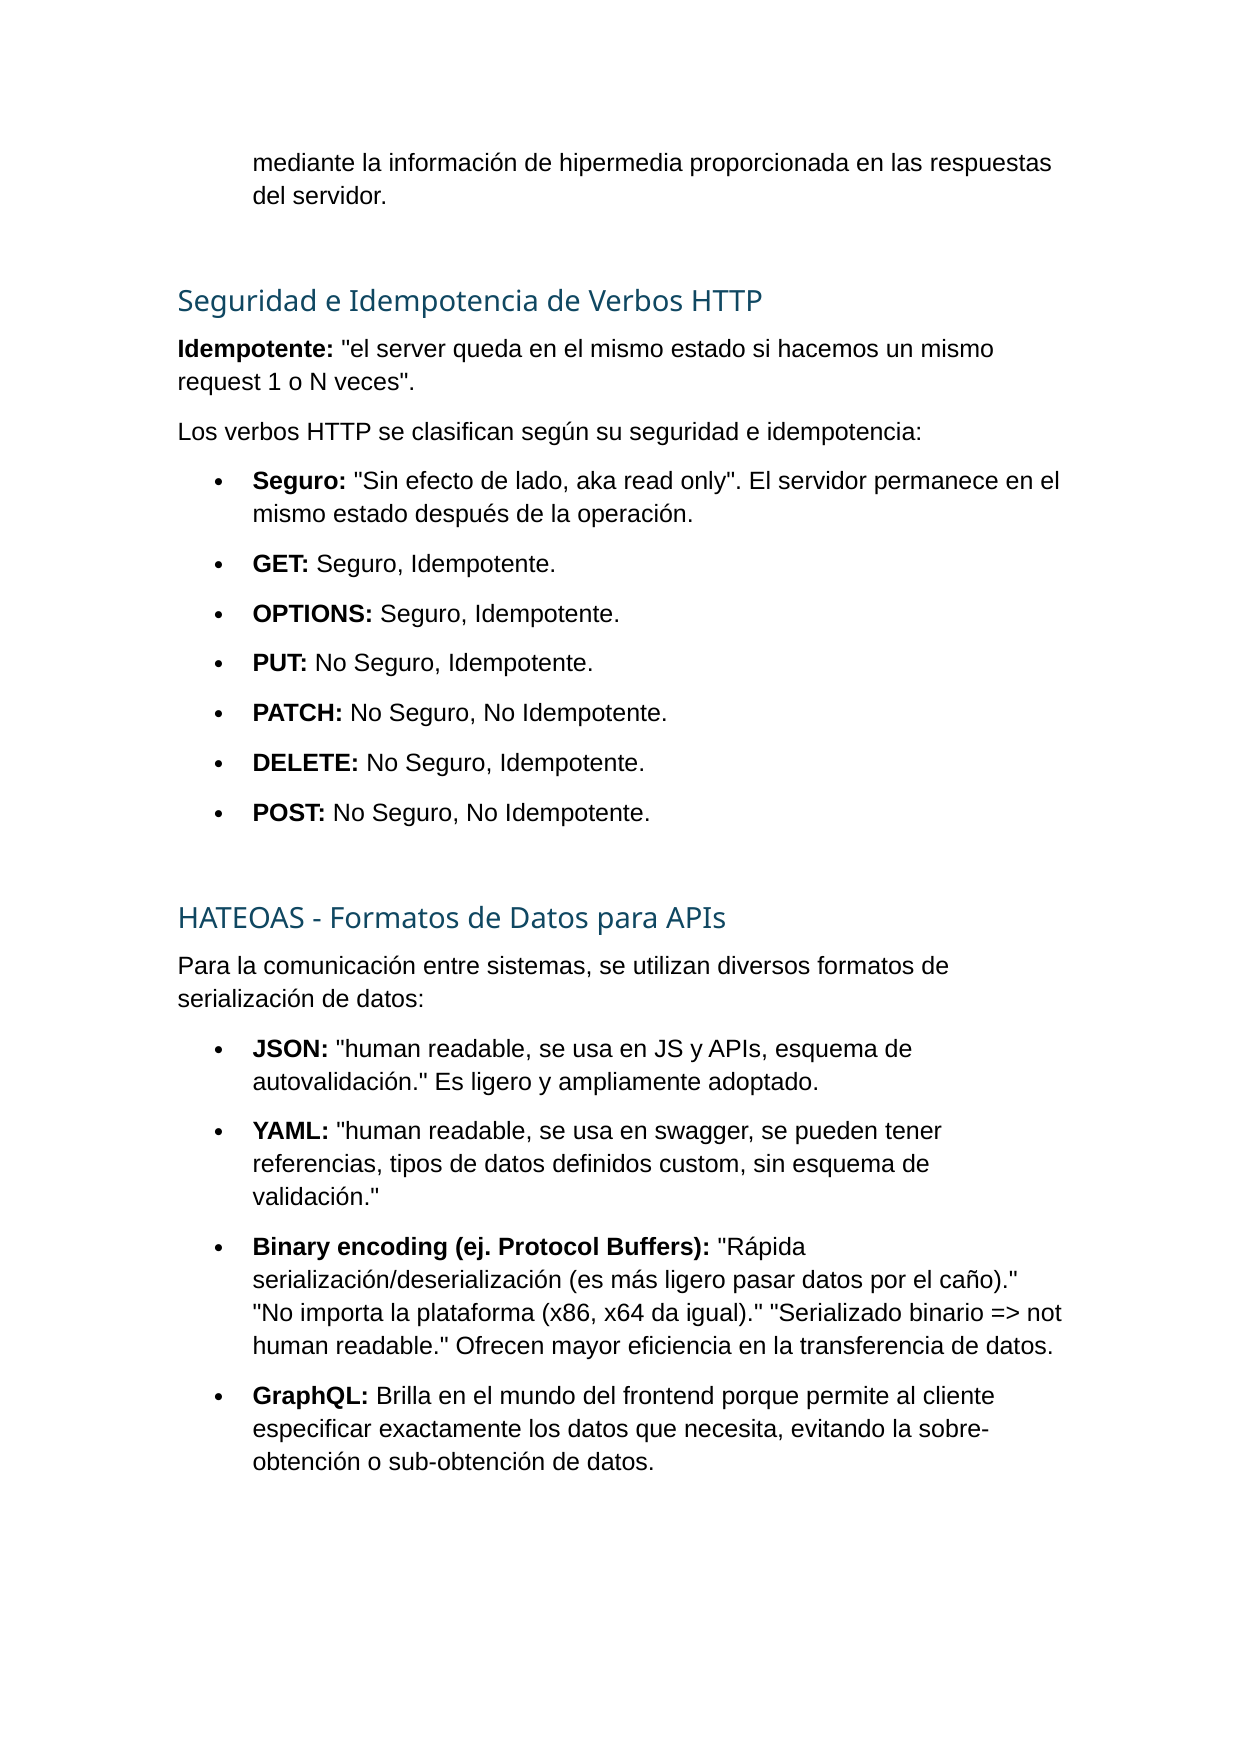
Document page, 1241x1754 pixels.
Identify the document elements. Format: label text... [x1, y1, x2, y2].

subtitle HATEOAS - Formatos de Datos para APIs [177, 897, 1063, 937]
list GET: Seguro, Idempotente. [215, 549, 1063, 578]
list PUT: No Seguro, Idempotente. [215, 648, 1063, 677]
list JSON: "human readable, se usa en JS y APIs, esquema de autovalidación." Es ligero y ampliamente adoptado. [215, 1033, 1063, 1095]
text Para la comunicación entre sistemas, se utilizan diversos formatos de serialización de datos: [177, 951, 1063, 1013]
list OPTIONS: Seguro, Idempotente. [215, 599, 1063, 627]
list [215, 148, 1063, 209]
list Binary encoding (ej. Protocol Buffers): "Rápida serialización/deserialización (es más ligero pasar datos por el caño)." "No importa la plataforma (x86, x64 da igual)." "Serializado binario => not human readable." Ofrecen mayor eficiencia en la transferencia de datos. [215, 1232, 1063, 1360]
text Los verbos HTTP se clasifican según su seguridad e idempotencia: [177, 417, 1063, 445]
subtitle Seguridad e Idempotencia de Verbos HTTP [177, 280, 1063, 320]
list PATCH: No Seguro, No Idempotente. [215, 698, 1063, 727]
list GraphQL: Brilla en el mundo del frontend porque permite al cliente especificar exactamente los datos que necesita, evitando la sobre-obtención o sub-obtención de datos. [215, 1381, 1063, 1476]
text Idempotente: "el server queda en el mismo estado si hacemos un mismo request 1 o N veces". [177, 334, 1063, 396]
list DELETE: No Seguro, Idempotente. [215, 748, 1063, 777]
list Seguro: "Sin efecto de lado, aka read only". El servidor permanece en el mismo estado después de la operación. [215, 466, 1063, 528]
list YAML: "human readable, se usa en swagger, se pueden tener referencias, tipos de datos definidos custom, sin esquema de validación." [215, 1116, 1063, 1211]
list POST: No Seguro, No Idempotente. [215, 797, 1063, 826]
